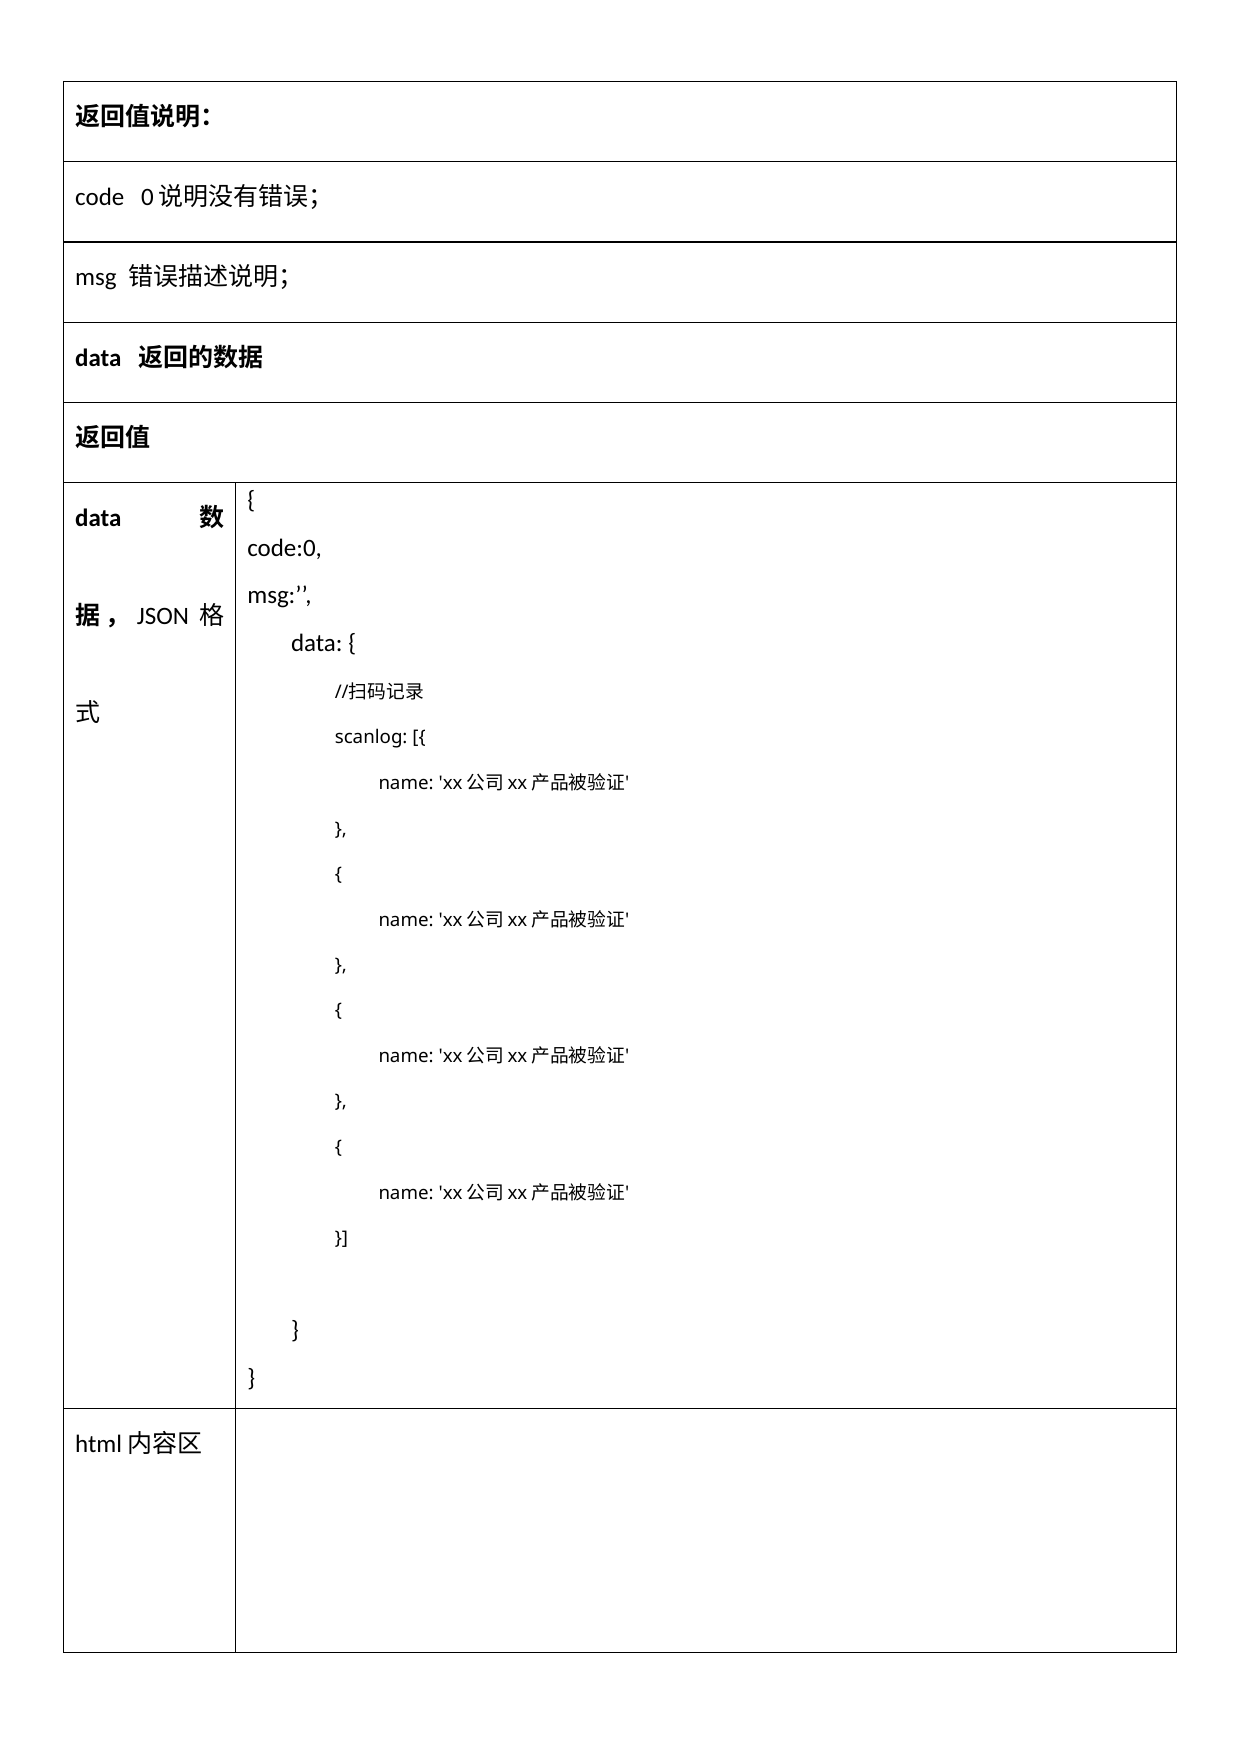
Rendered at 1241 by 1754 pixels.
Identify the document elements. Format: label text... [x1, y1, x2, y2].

table_cell html内容区 [64, 1409, 235, 1652]
table_cell { code:0, msg:’’, data: { //扫码记录 scanlog: [{ name: 'xx公司xx产品被验证' }, { name: 'xx公司xx产品被验证' }, { name: 'xx公司xx产品被验证' }, { name: 'xx公司xx产品被验证' }] } } [236, 483, 1176, 1408]
table_cell data 返回的数据 [64, 323, 1176, 402]
table_cell [236, 1409, 1176, 1652]
table_cell 返回值 [64, 403, 1176, 482]
table_cell msg 错误描述说明； [64, 243, 1176, 322]
table_header 返回值说明： [64, 82, 1176, 161]
table_cell data 数据，JSON格式 [64, 483, 235, 1408]
table_cell code 0说明没有错误； [64, 162, 1176, 241]
